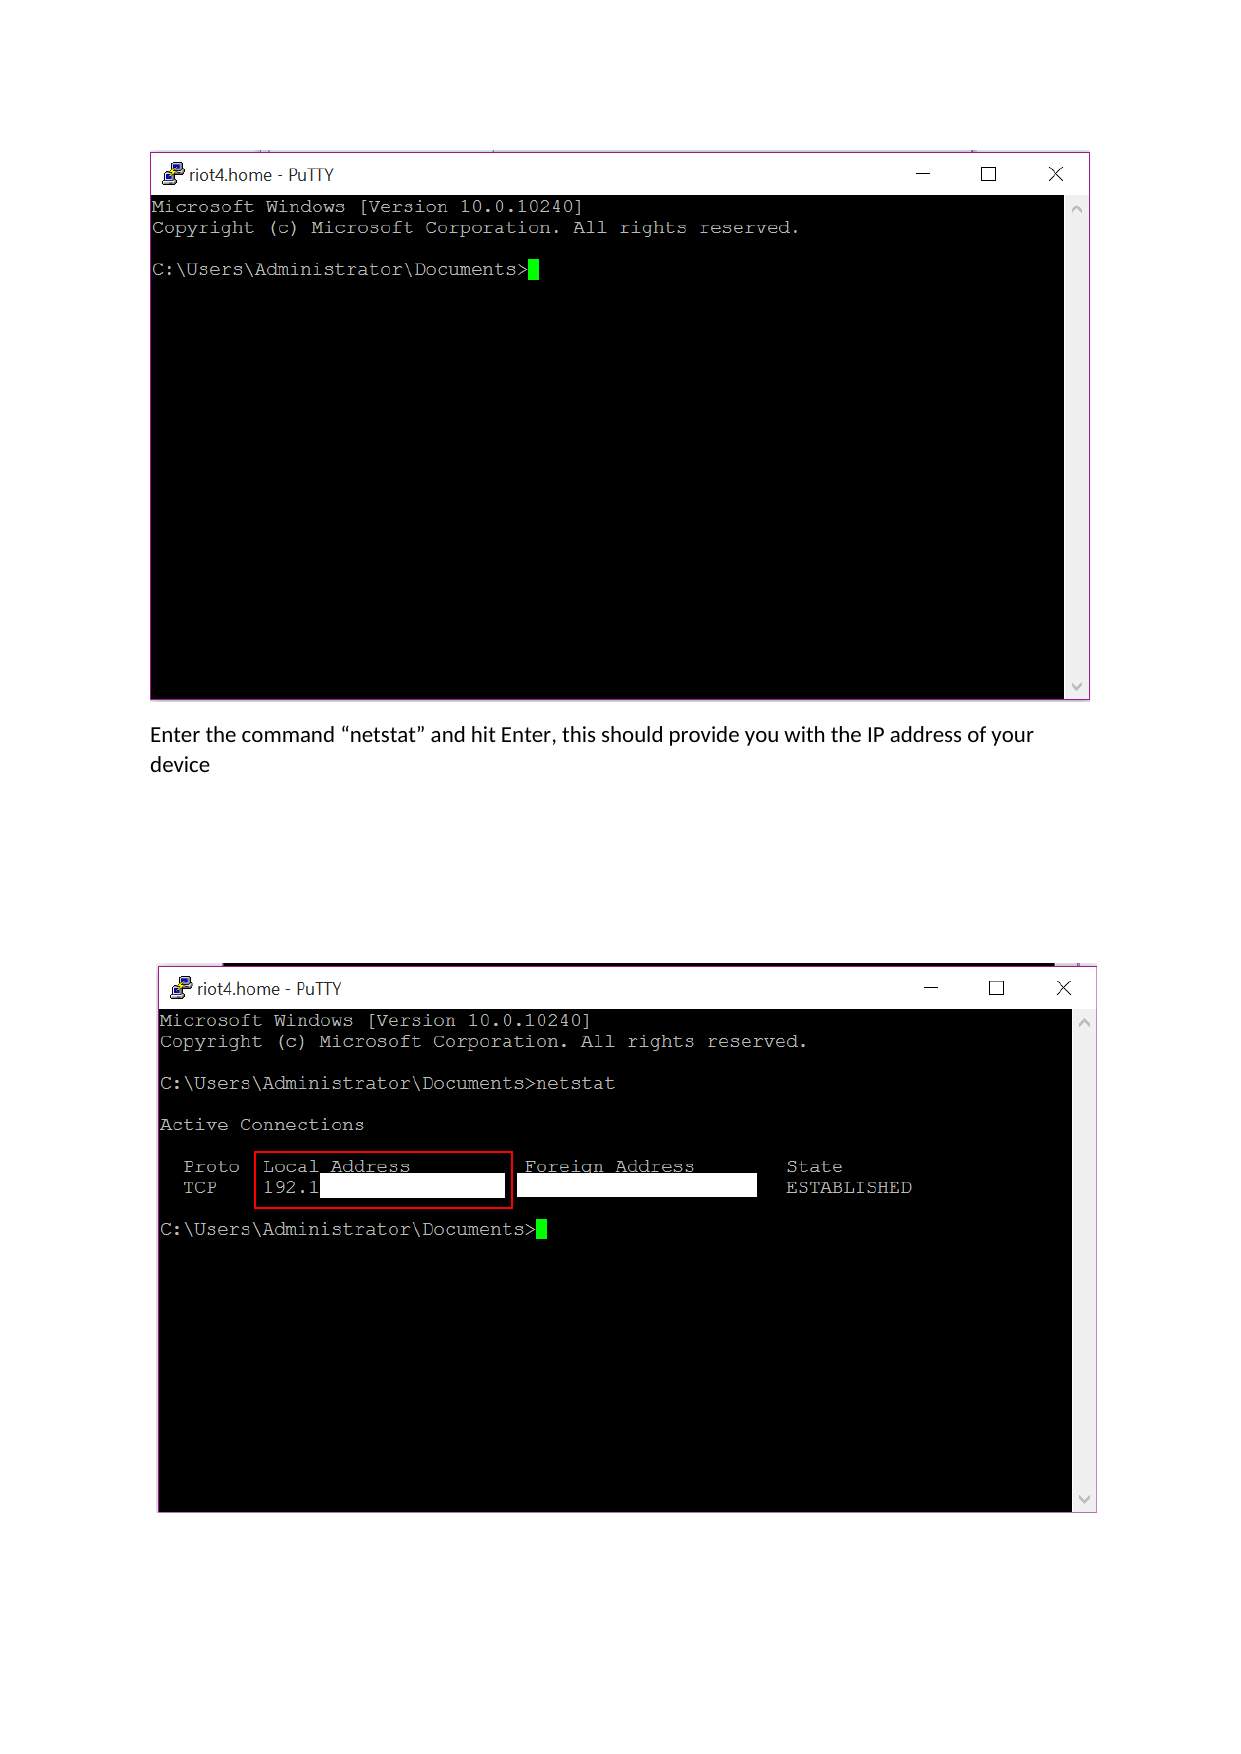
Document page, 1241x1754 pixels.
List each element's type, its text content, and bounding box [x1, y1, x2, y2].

picture [150, 150, 1091, 702]
text Enter the command “netstat” and hit Enter, this should provide you with the IP address of your device [150, 720, 1090, 779]
picture [156, 963, 1097, 1513]
